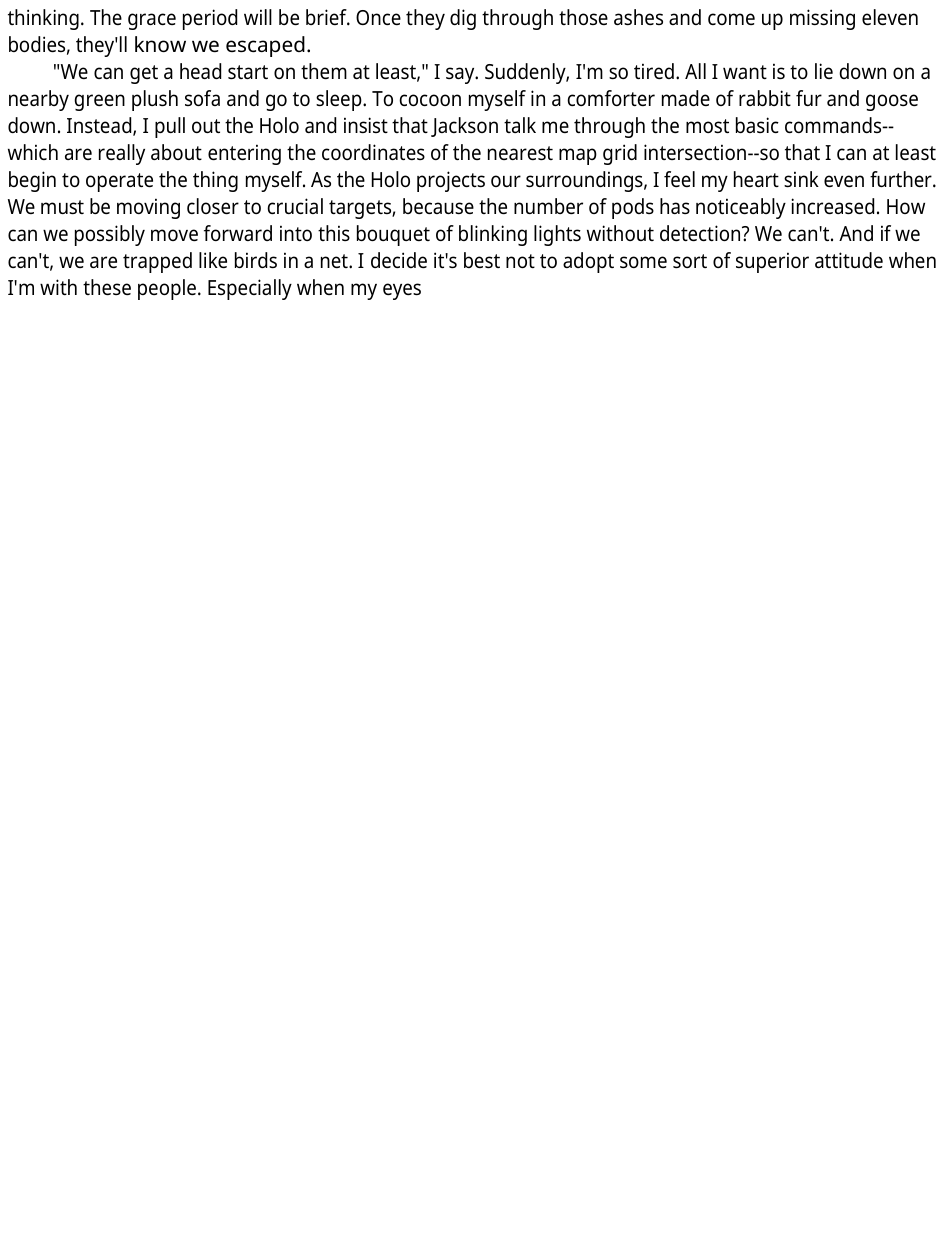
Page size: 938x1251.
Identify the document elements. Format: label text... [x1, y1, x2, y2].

text "We can get a head start on them at least," I say. Suddenly, I'm so tired. All I want is to lie down on a nearby green plush sofa and go to sleep. To cocoon myself in a comforter made of rabbit fur and goose down. Instead, I pull out the Holo and insist that Jackson talk me through the most basic commands--which are really about entering the coordinates of the nearest map grid intersection--so that I can at least begin to operate the thing myself. As the Holo projects our surroundings, I feel my heart sink even further. We must be moving closer to crucial targets, because the number of pods has noticeably increased. How can we possibly move forward into this bouquet of blinking lights without detection? We can't. And if we can't, we are trapped like birds in a net. I decide it's best not to adopt some sort of superior attitude when I'm with these people. Especially when my eyes [7, 58, 937, 302]
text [7, 4, 937, 58]
